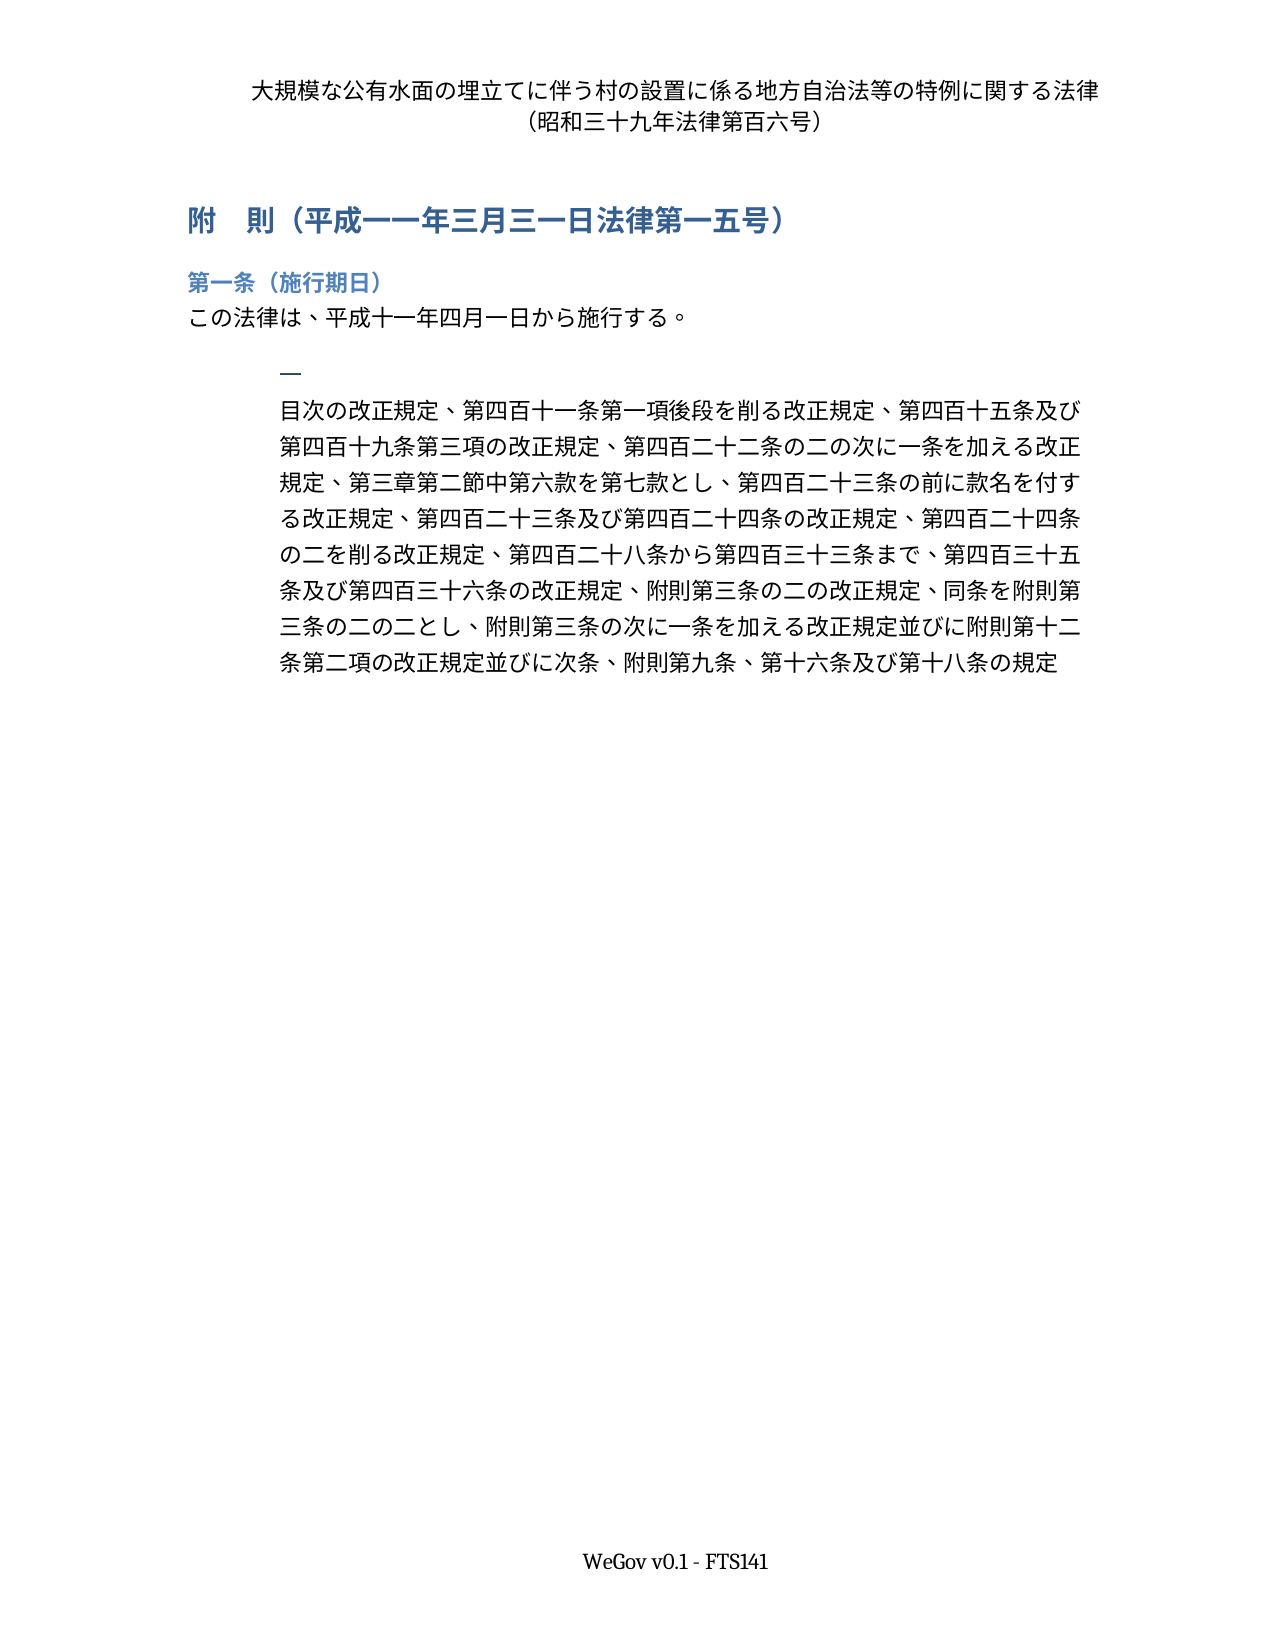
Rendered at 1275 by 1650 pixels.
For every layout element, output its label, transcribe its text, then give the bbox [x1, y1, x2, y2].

text この法律は、平成十一年四月一日から施行する。 [187, 302, 1087, 334]
subtitle 一 [279, 359, 1087, 390]
subtitle 第一条（施行期日） [187, 266, 1087, 298]
text 目次の改正規定、第四百十一条第一項後段を削る改正規定、第四百十五条及び第四百十九条第三項の改正規定、第四百二十二条の二の次に一条を加える改正規定、第三章第二節中第六款を第七款とし、第四百二十三条の前に款名を付する改正規定、第四百二十三条及び第四百二十四条の改正規定、第四百二十四条の二を削る改正規定、第四百二十八条から第四百三十三条まで、第四百三十五条及び第四百三十六条の改正規定、附則第三条の二の改正規定、同条を附則第三条の二の二とし、附則第三条の次に一条を加える改正規定並びに附則第十二条第二項の改正規定並びに次条、附則第九条、第十六条及び第十八条の規定 [279, 395, 1087, 678]
subtitle 附 則（平成一一年三月三一日法律第一五号） [187, 200, 1087, 240]
